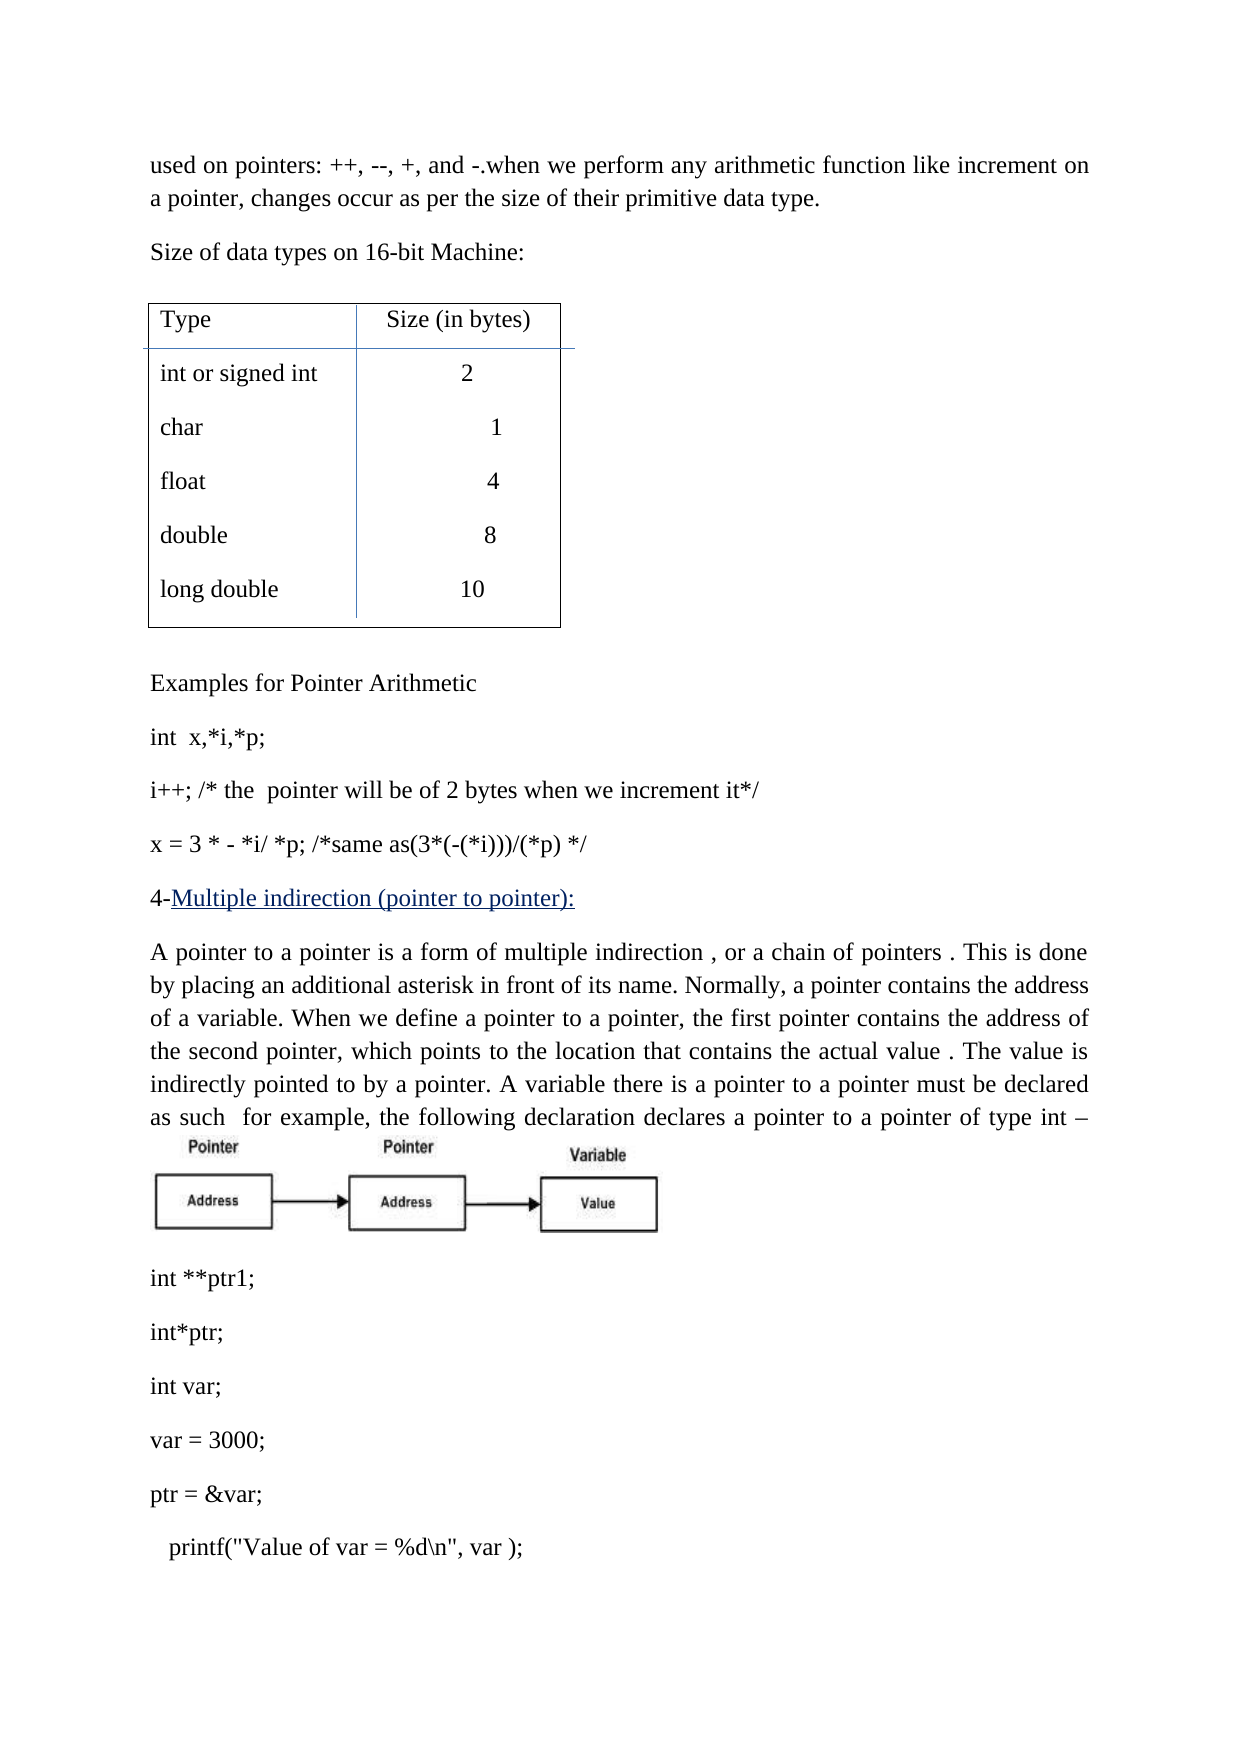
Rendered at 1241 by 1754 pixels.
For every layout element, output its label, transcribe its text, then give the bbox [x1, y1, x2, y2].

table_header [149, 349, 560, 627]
text int x,*i,*p; [150, 722, 1090, 750]
text 4-Multiple indirection (pointer to pointer): [150, 883, 1090, 912]
text int*ptr; [150, 1317, 1090, 1346]
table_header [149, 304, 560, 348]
text printf("Value of var = %d\n", var ); [150, 1532, 1090, 1561]
text Examples for Pointer Arithmetic [150, 668, 1090, 696]
text ptr = &var; [150, 1479, 1090, 1507]
text int **ptr1; [150, 1263, 1090, 1292]
text x = 3 * - *i/ *p; /*same as(3*(-(*i)))/(*p) */ [150, 829, 1090, 858]
text var = 3000; [150, 1425, 1090, 1453]
picture [150, 1135, 663, 1233]
text int var; [150, 1371, 1090, 1400]
text A pointer to a pointer is a form of multiple indirection , or a chain of pointers . This is done by placing an additional asterisk in front of its name. Normally, a pointer contains the address of a variable. When we define a pointer to a pointer, the first pointer contains the address of the second pointer, which points to the location that contains the actual value . The value is indirectly pointed to by a pointer. A variable there is a pointer to a pointer must be declared as such for example, the following declaration declares a pointer to a pointer of type int – [150, 937, 1090, 1238]
text i++; /* the pointer will be of 2 bytes when we increment it*/ [150, 775, 1090, 804]
text Size of data types on 16-bit Machine: [150, 237, 1090, 266]
